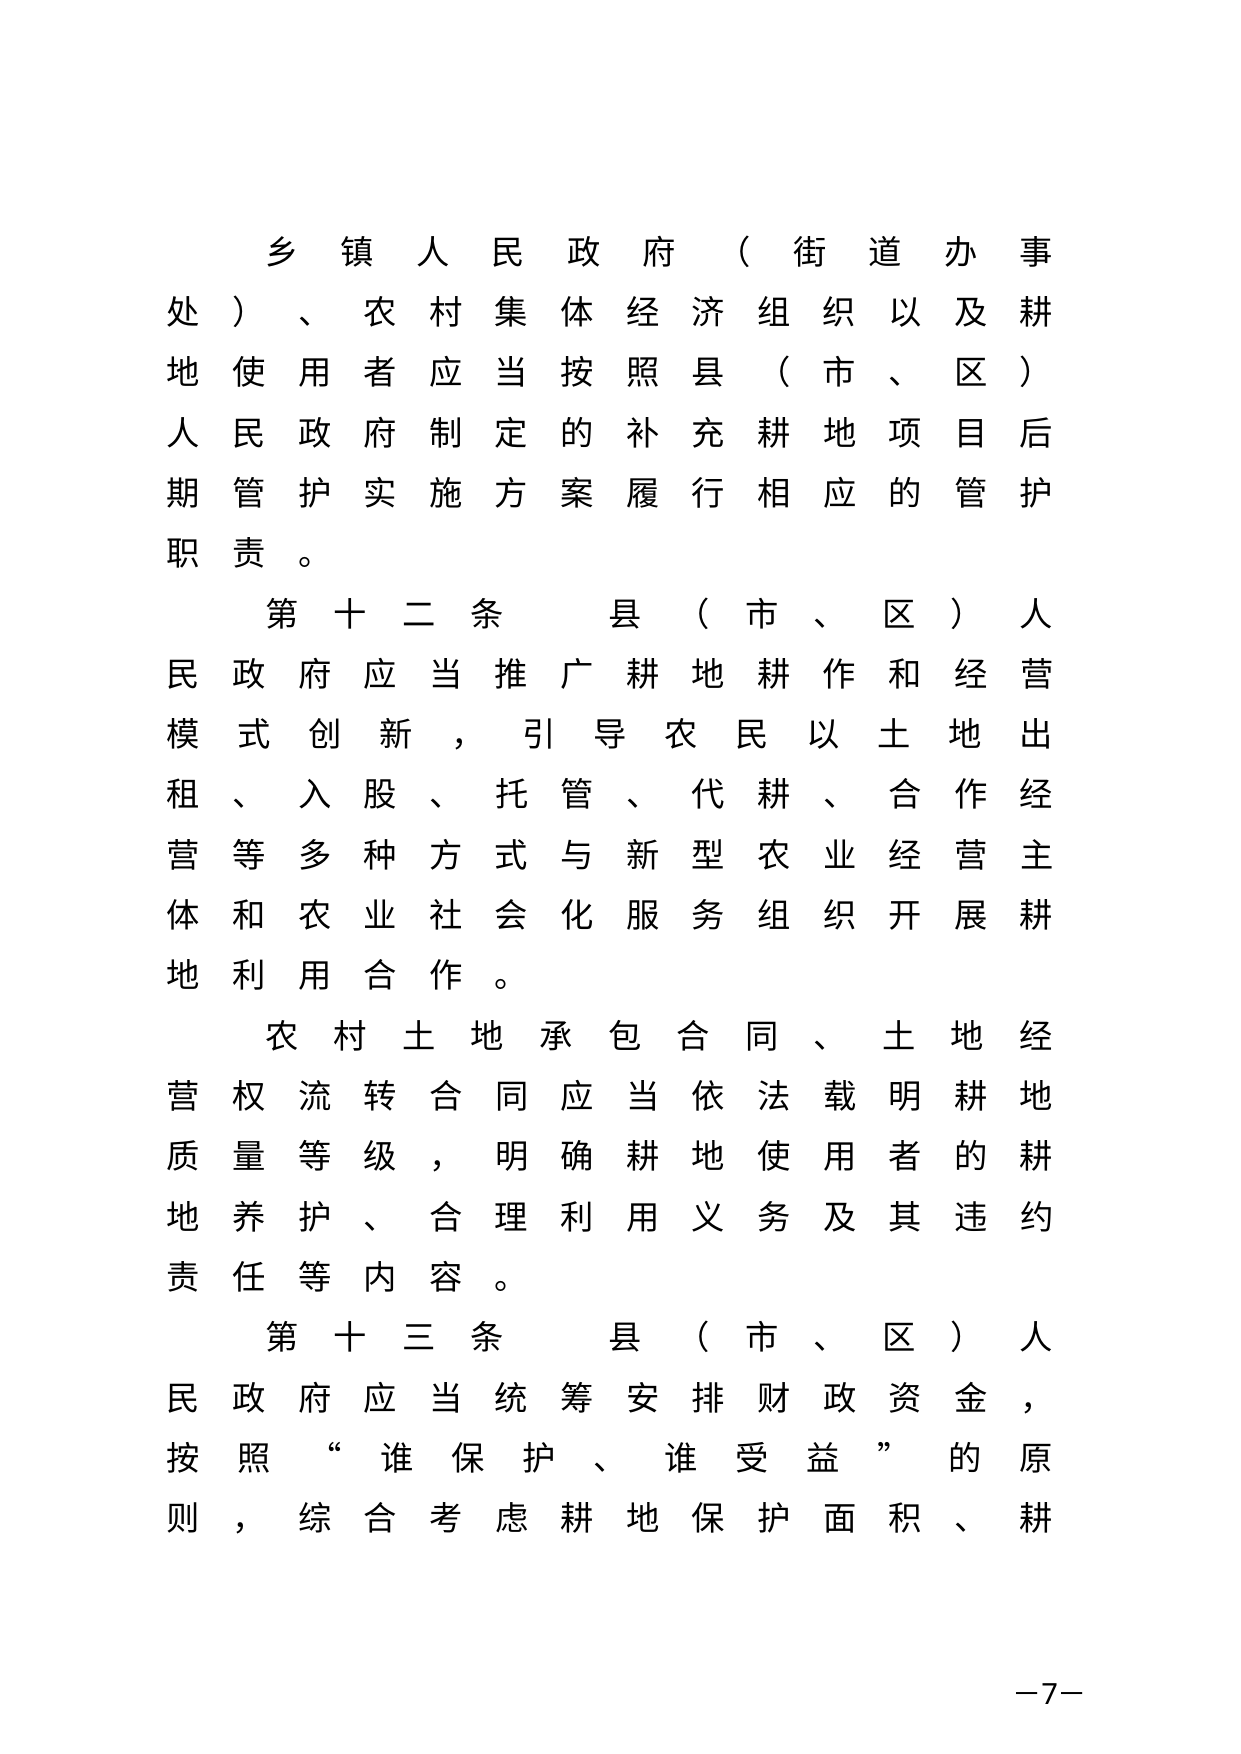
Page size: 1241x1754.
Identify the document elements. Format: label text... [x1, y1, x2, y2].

text 乡镇人民政府（街道办事处）、农村集体经济组织以及耕地使用者应当按照县（市、区）人民政府制定的补充耕地项目后期管护实施方案履行相应的管护职责。 [167, 219, 1085, 581]
text 第十二条 县（市、区）人民政府应当推广耕地耕作和经营模式创新，引导农民以土地出租、入股、托管、代耕、合作经营等多种方式与新型农业经营主体和农业社会化服务组织开展耕地利用合作。 [167, 581, 1085, 1003]
text 农村土地承包合同、土地经营权流转合同应当依法载明耕地质量等级，明确耕地使用者的耕地养护、合理利用义务及其违约责任等内容。 [167, 1003, 1085, 1305]
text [167, 1305, 1085, 1546]
